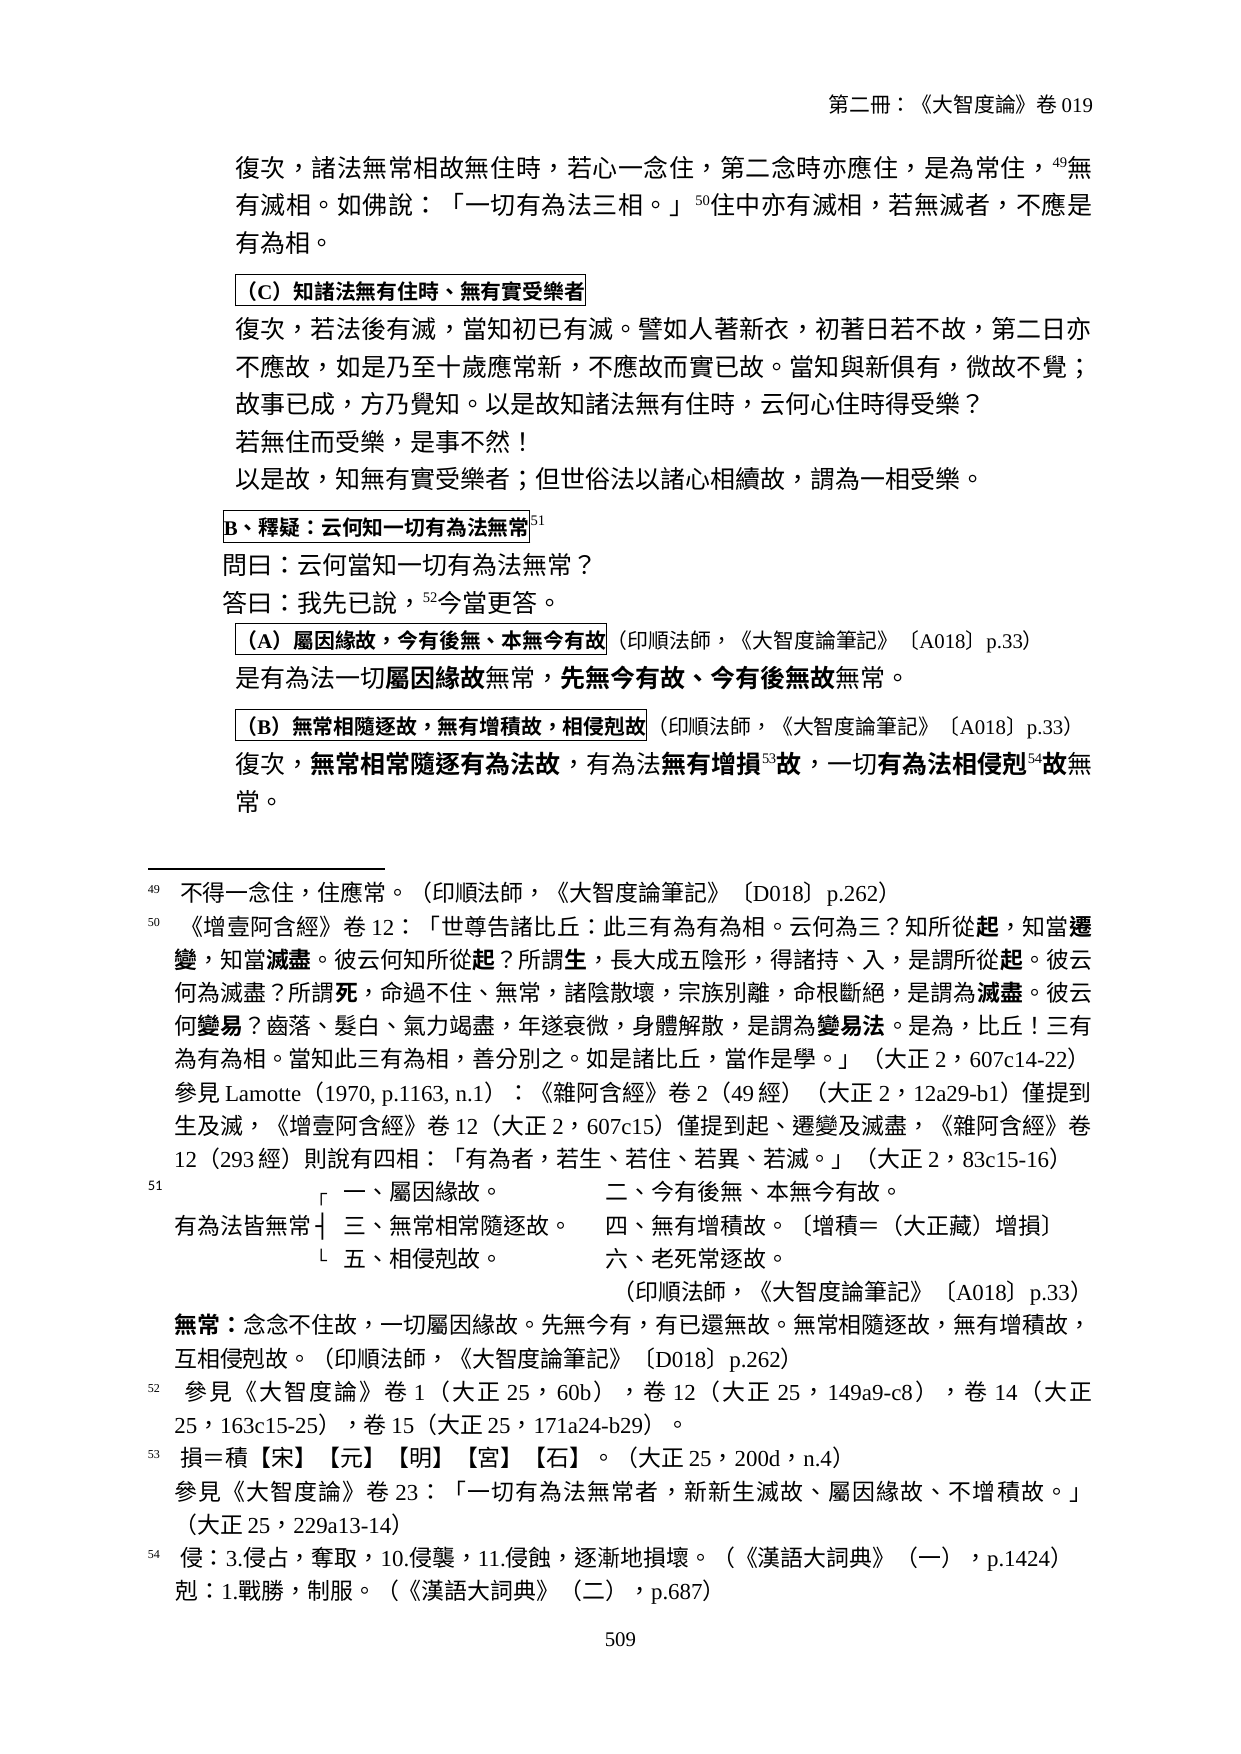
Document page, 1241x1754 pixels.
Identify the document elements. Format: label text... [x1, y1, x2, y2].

text 以是故，知無有實受樂者；但世俗法以諸心相續故，謂為一相受樂。 [235, 459, 1092, 496]
text （A）屬因緣故，今有後無、本無今有故（印順法師，《大智度論筆記》〔A018〕p.33） [235, 620, 1092, 658]
text （B）無常相隨逐故，無有增積故，相侵剋故（印順法師，《大智度論筆記》〔A018〕p.33） [235, 706, 1092, 744]
text 復次，無常相常隨逐有為法故，有為法無有增損故，一切有為法相侵剋故無常。 [235, 744, 1092, 819]
text 是有為法一切屬因緣故無常，先無今有故、今有後無故無常。 [235, 658, 1092, 695]
text 復次，諸法無常相故無住時，若心一念住，第二念時亦應住，是為常住，無有滅相。如佛說：「一切有為法三相。」住中亦有滅相，若無滅者，不應是有為相。 [235, 148, 1092, 260]
text 復次，若法後有滅，當知初已有滅。譬如人著新衣，初著日若不故，第二日亦不應故，如是乃至十歲應常新，不應故而實已故。當知與新俱有，微故不覺；故事已成，方乃覺知。以是故知諸法無有住時，云何心住時得受樂？ [235, 309, 1092, 421]
text 問曰：云何當知一切有為法無常？ [223, 545, 1092, 583]
text （C）知諸法無有住時、無有實受樂者 [235, 271, 1092, 309]
text 若無住而受樂，是事不然！ [235, 421, 1092, 459]
text 答曰：我先已說，今當更答。 [223, 583, 1092, 620]
text B、釋疑：云何知一切有為法無常 [223, 508, 1092, 545]
